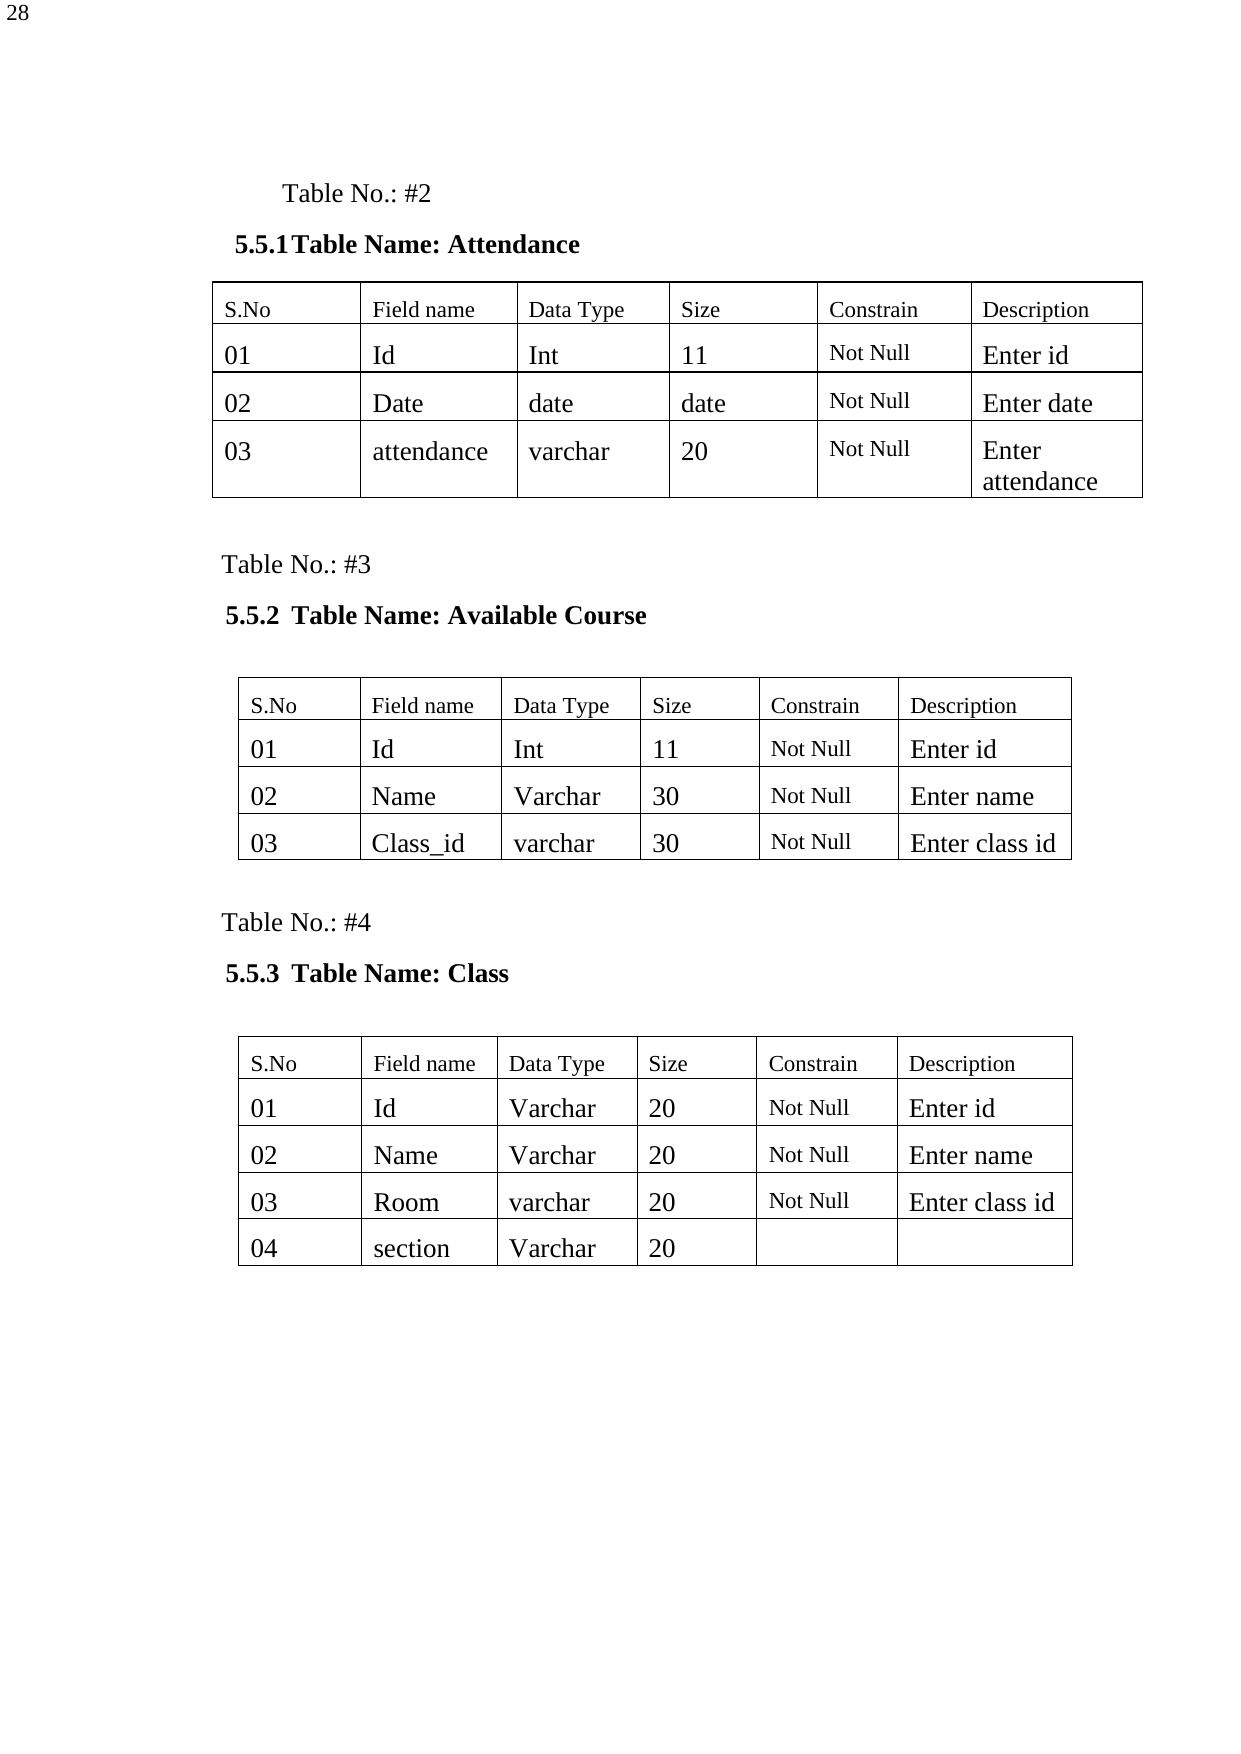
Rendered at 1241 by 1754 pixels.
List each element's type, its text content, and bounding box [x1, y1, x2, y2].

table_cell Name [362, 1126, 497, 1172]
text Table No.: #3 [221, 548, 1223, 579]
table_header Data Type [498, 1037, 637, 1078]
table_cell 30 [641, 767, 759, 813]
subtitle Table Name: Available Course [225, 599, 1223, 630]
table_cell Not Null [760, 767, 898, 813]
table_cell Date [361, 373, 517, 419]
table_cell 01 [213, 324, 360, 371]
table_cell Id [361, 720, 501, 766]
table_cell 20 [638, 1126, 756, 1172]
table_cell Enter id [898, 1079, 1072, 1125]
table_cell Varchar [498, 1219, 637, 1265]
table_header S.No [239, 678, 360, 719]
table_cell Not Null [757, 1079, 897, 1125]
table_cell Int [502, 720, 640, 766]
table_header Field name [362, 1037, 497, 1078]
table_cell Varchar [502, 767, 640, 813]
text Table No.: #4 [221, 906, 1223, 937]
table_cell 04 [239, 1219, 361, 1265]
table_header Data Type [502, 678, 640, 719]
table_cell Enter class id [898, 1173, 1072, 1218]
table_header Description [972, 283, 1142, 323]
table_cell Not Null [760, 814, 898, 859]
table_cell Enter id [899, 720, 1071, 766]
table_cell [898, 1219, 1072, 1265]
table_cell [757, 1219, 897, 1265]
table_header Description [899, 678, 1071, 719]
table_header S.No [239, 1037, 361, 1078]
table_cell Not Null [757, 1126, 897, 1172]
table_header Size [638, 1037, 756, 1078]
table_cell Not Null [757, 1173, 897, 1218]
table_cell Int [518, 324, 669, 371]
table_cell 30 [641, 814, 759, 859]
table_cell Enter attendance [972, 421, 1142, 497]
table_cell Class_id [361, 814, 501, 859]
table_header Data Type [518, 283, 669, 323]
table_cell 02 [213, 373, 360, 419]
table_cell Id [362, 1079, 497, 1125]
table_cell Enter name [898, 1126, 1072, 1172]
table_cell Id [361, 324, 517, 371]
table_header Size [670, 283, 817, 323]
table_cell 11 [641, 720, 759, 766]
table_cell 01 [239, 1079, 361, 1125]
table_cell section [362, 1219, 497, 1265]
table_cell 20 [638, 1173, 756, 1218]
table_cell 01 [239, 720, 360, 766]
table_cell date [518, 373, 669, 419]
table_cell Name [361, 767, 501, 813]
table_cell attendance [361, 421, 517, 497]
table_cell 03 [239, 1173, 361, 1218]
table_cell Not Null [760, 720, 898, 766]
table_cell Not Null [818, 324, 971, 371]
table_cell varchar [498, 1173, 637, 1218]
table_header Description [898, 1037, 1072, 1078]
table_cell Enter date [972, 373, 1142, 419]
table_cell Varchar [498, 1126, 637, 1172]
table_cell Enter class id [899, 814, 1071, 859]
table_cell Not Null [818, 421, 971, 497]
table_cell 20 [670, 421, 817, 497]
table_cell Room [362, 1173, 497, 1218]
table_header Constrain [760, 678, 898, 719]
table_header Constrain [757, 1037, 897, 1078]
table_cell date [670, 373, 817, 419]
table_cell 02 [239, 1126, 361, 1172]
table_cell varchar [518, 421, 669, 497]
table_cell Enter name [899, 767, 1071, 813]
table_cell 20 [638, 1219, 756, 1265]
table_header Field name [361, 678, 501, 719]
table_header Size [641, 678, 759, 719]
table_cell 02 [239, 767, 360, 813]
table_cell Not Null [818, 373, 971, 419]
subtitle Table Name: Class [225, 958, 1223, 989]
table_header Constrain [818, 283, 971, 323]
table_cell 03 [213, 421, 360, 497]
table_header Field name [361, 283, 517, 323]
subtitle Table Name: Attendance [234, 228, 1223, 259]
table_cell 20 [638, 1079, 756, 1125]
table_header S.No [213, 283, 360, 323]
table_cell 03 [239, 814, 360, 859]
table_cell Varchar [498, 1079, 637, 1125]
table_cell varchar [502, 814, 640, 859]
table_cell 11 [670, 324, 817, 371]
table_cell Enter id [972, 324, 1142, 371]
text Table No.: #2 [282, 177, 1223, 208]
